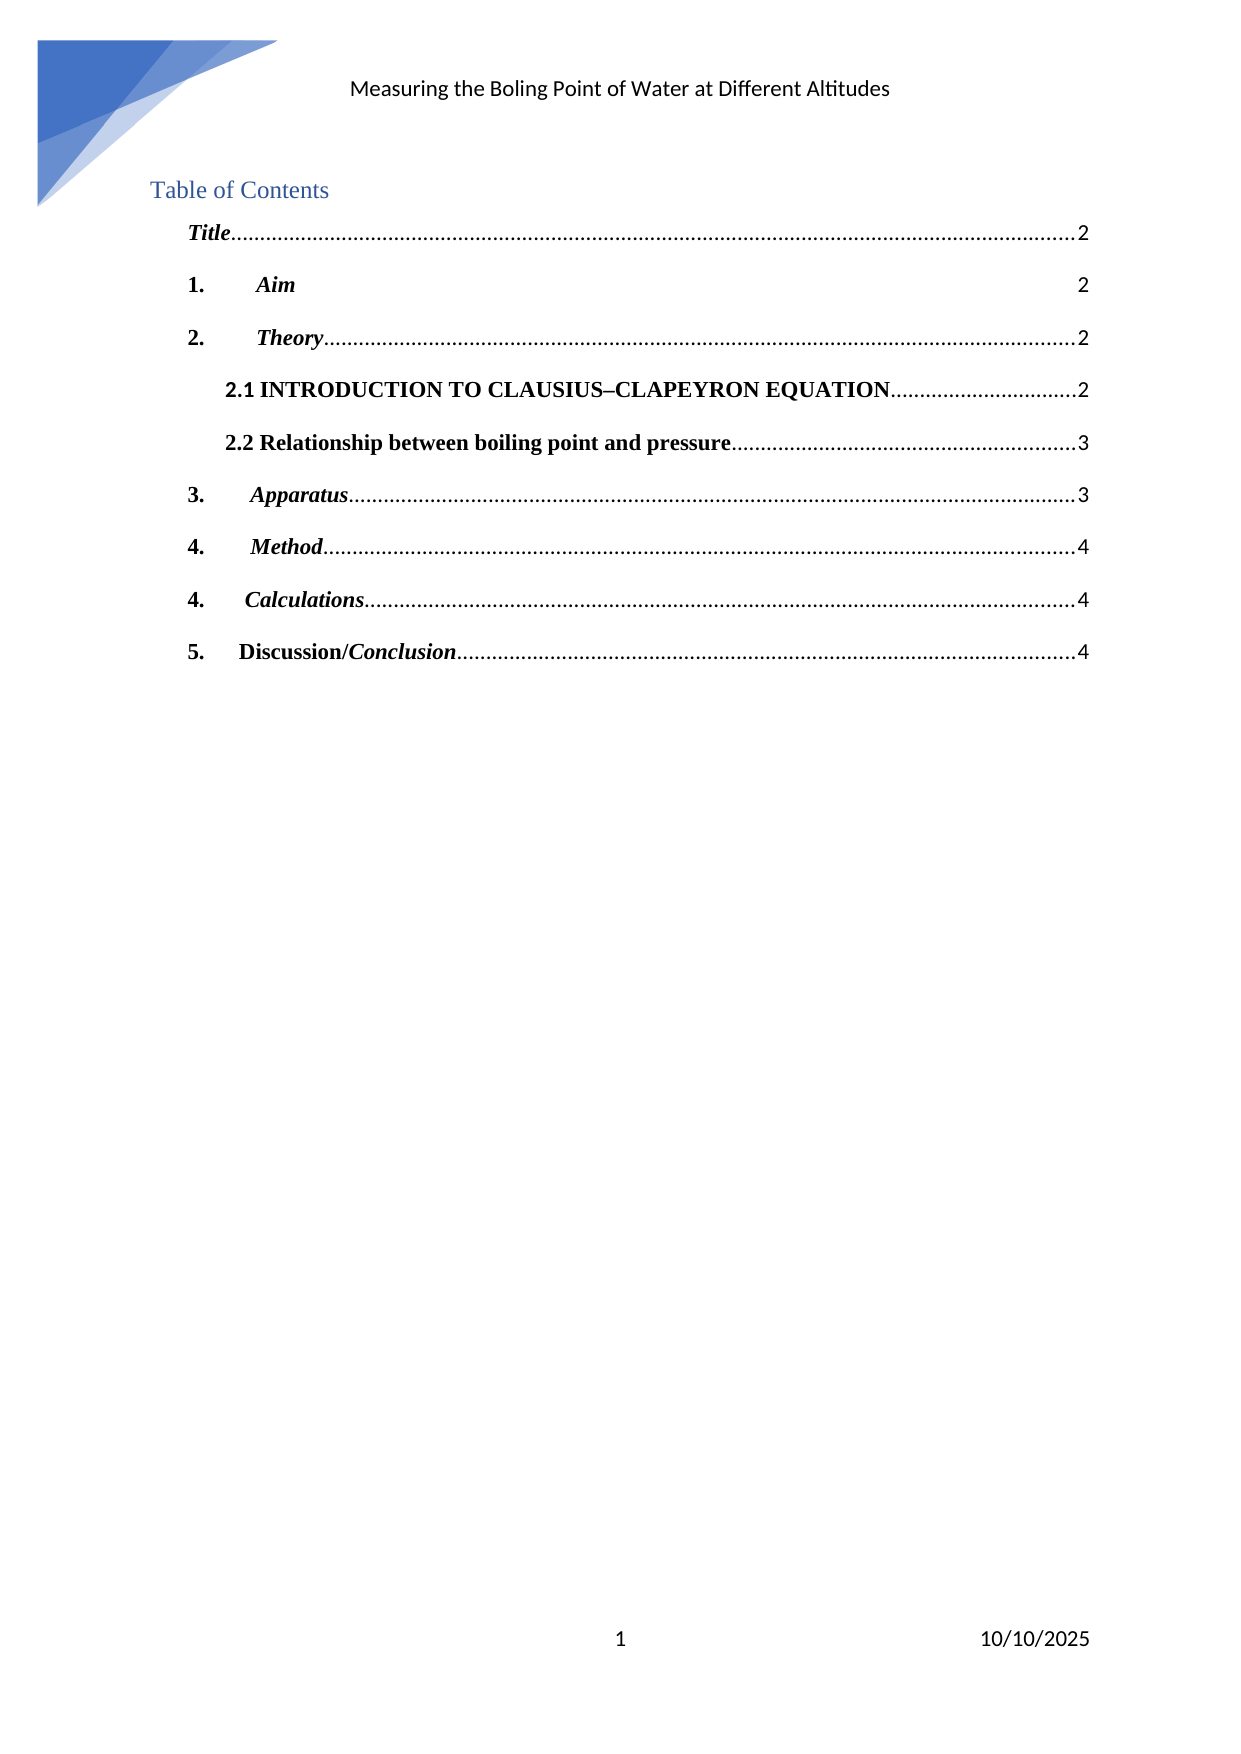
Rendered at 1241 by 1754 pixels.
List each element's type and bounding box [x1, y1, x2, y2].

picture [37, 40, 279, 209]
